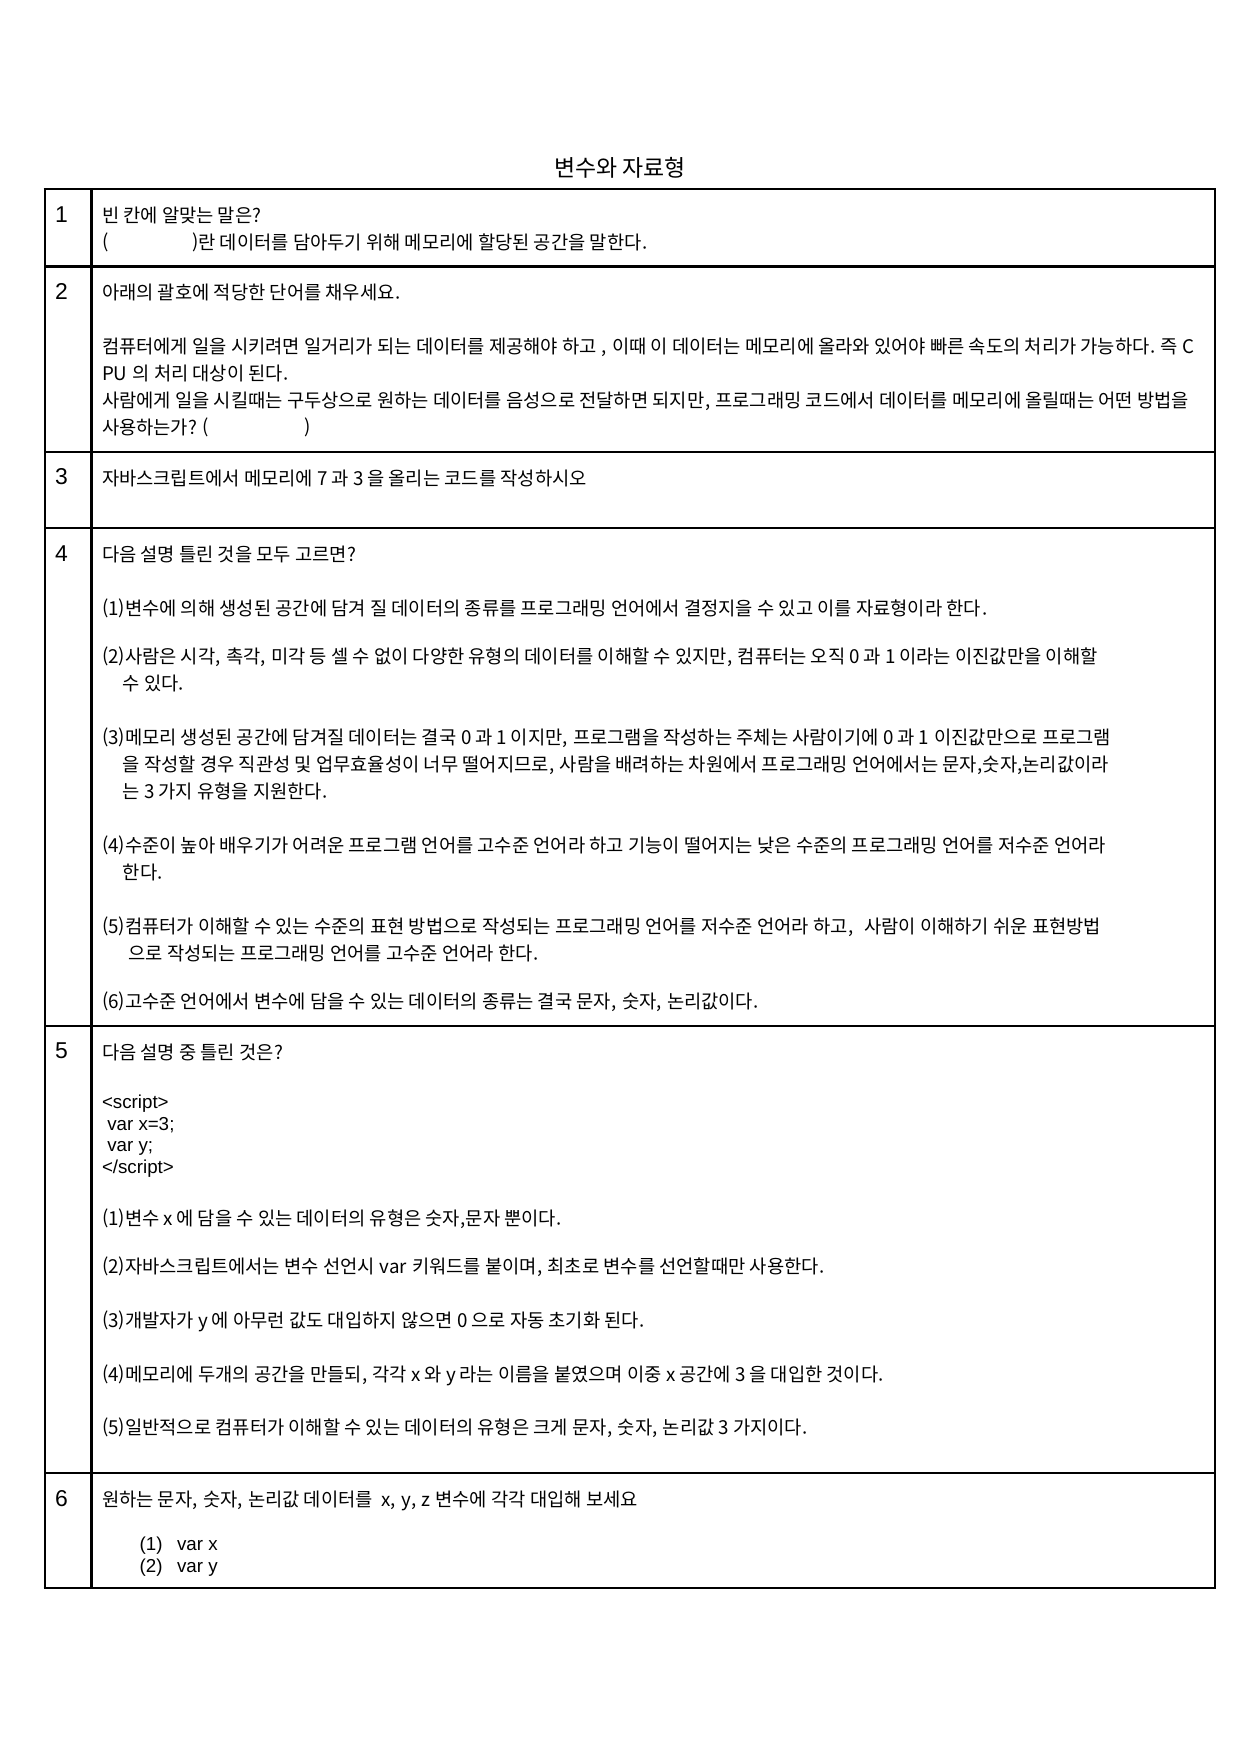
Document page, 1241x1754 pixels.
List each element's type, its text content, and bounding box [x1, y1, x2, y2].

table_cell 3 [46, 453, 90, 527]
table_header 빈 칸에 알맞는 말은? ( )란 데이터를 담아두기 위해 메모리에 할당된 공간을 말한다. [93, 190, 1214, 265]
table_cell 2 [46, 268, 90, 451]
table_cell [93, 1474, 1214, 1587]
table_cell 다음 설명 중 틀린 것은? <script> var x=3; var y; </script> (1)변수x에 담을 수 있는 데이터의 유형은 숫자,문자 뿐이다. (2)자바스크립트에서는 변수 선언시 var 키워드를 붙이며, 최초로 변수를 선언할때만 사용한다. (3)개발자가 y에 아무런 값도 대입하지 않으면 0으로 자동 초기화 된다. (4)메모리에 두개의 공간을 만들되, 각각 x와 y라는 이름을 붙였으며 이중 x공간에 3을 대입한 것이다. (5)일반적으로 컴퓨터가 이해할 수 있는 데이터의 유형은 크게 문자, 숫자, 논리값 3가지이다. [93, 1027, 1214, 1472]
table_cell 4 [46, 529, 90, 1025]
table_header 1 [46, 190, 90, 265]
table_cell 6 [46, 1474, 90, 1587]
table_cell 다음 설명 틀린 것을 모두 고르면? (1)변수에 의해 생성된 공간에 담겨 질 데이터의 종류를 프로그래밍 언어에서 결정지을 수 있고 이를 자료형이라 한다. (2)사람은 시각, 촉각, 미각 등 셀 수 없이 다양한 유형의 데이터를 이해할 수 있지만, 컴퓨터는 오직 0과 1이라는 이진값만을 이해할 수 있다. (3)메모리 생성된 공간에 담겨질 데이터는 결국 0과 1이지만, 프로그램을 작성하는 주체는 사람이기에 0과 1 이진값만으로 프로그램 을 작성할 경우 직관성 및 업무효율성이 너무 떨어지므로, 사람을 배려하는 차원에서 프로그래밍 언어에서는 문자,숫자,논리값이라 는 3가지 유형을 지원한다. (4)수준이 높아 배우기가 어려운 프로그램 언어를 고수준 언어라 하고 기능이 떨어지는 낮은 수준의 프로그래밍 언어를 저수준 언어라 한다. (5)컴퓨터가 이해할 수 있는 수준의 표현 방법으로 작성되는 프로그래밍 언어를 저수준 언어라 하고, 사람이 이해하기 쉬운 표현방법 으로 작성되는 프로그래밍 언어를 고수준 언어라 한다. (6)고수준 언어에서 변수에 담을 수 있는 데이터의 종류는 결국 문자, 숫자, 논리값이다. [93, 529, 1214, 1025]
table_cell 5 [46, 1027, 90, 1472]
table_cell 자바스크립트에서 메모리에 7과 3을 올리는 코드를 작성하시오 [93, 453, 1214, 527]
text 변수와 자료형 [150, 150, 1090, 183]
table_cell 아래의 괄호에 적당한 단어를 채우세요. 컴퓨터에게 일을 시키려면 일거리가 되는 데이터를 제공해야 하고 , 이때 이 데이터는 메모리에 올라와 있어야 빠른 속도의 처리가 가능하다. 즉 CPU 의 처리 대상이 된다. 사람에게 일을 시킬때는 구두상으로 원하는 데이터를 음성으로 전달하면 되지만, 프로그래밍 코드에서 데이터를 메모리에 올릴때는 어떤 방법을 사용하는가? ( ) [93, 268, 1214, 451]
